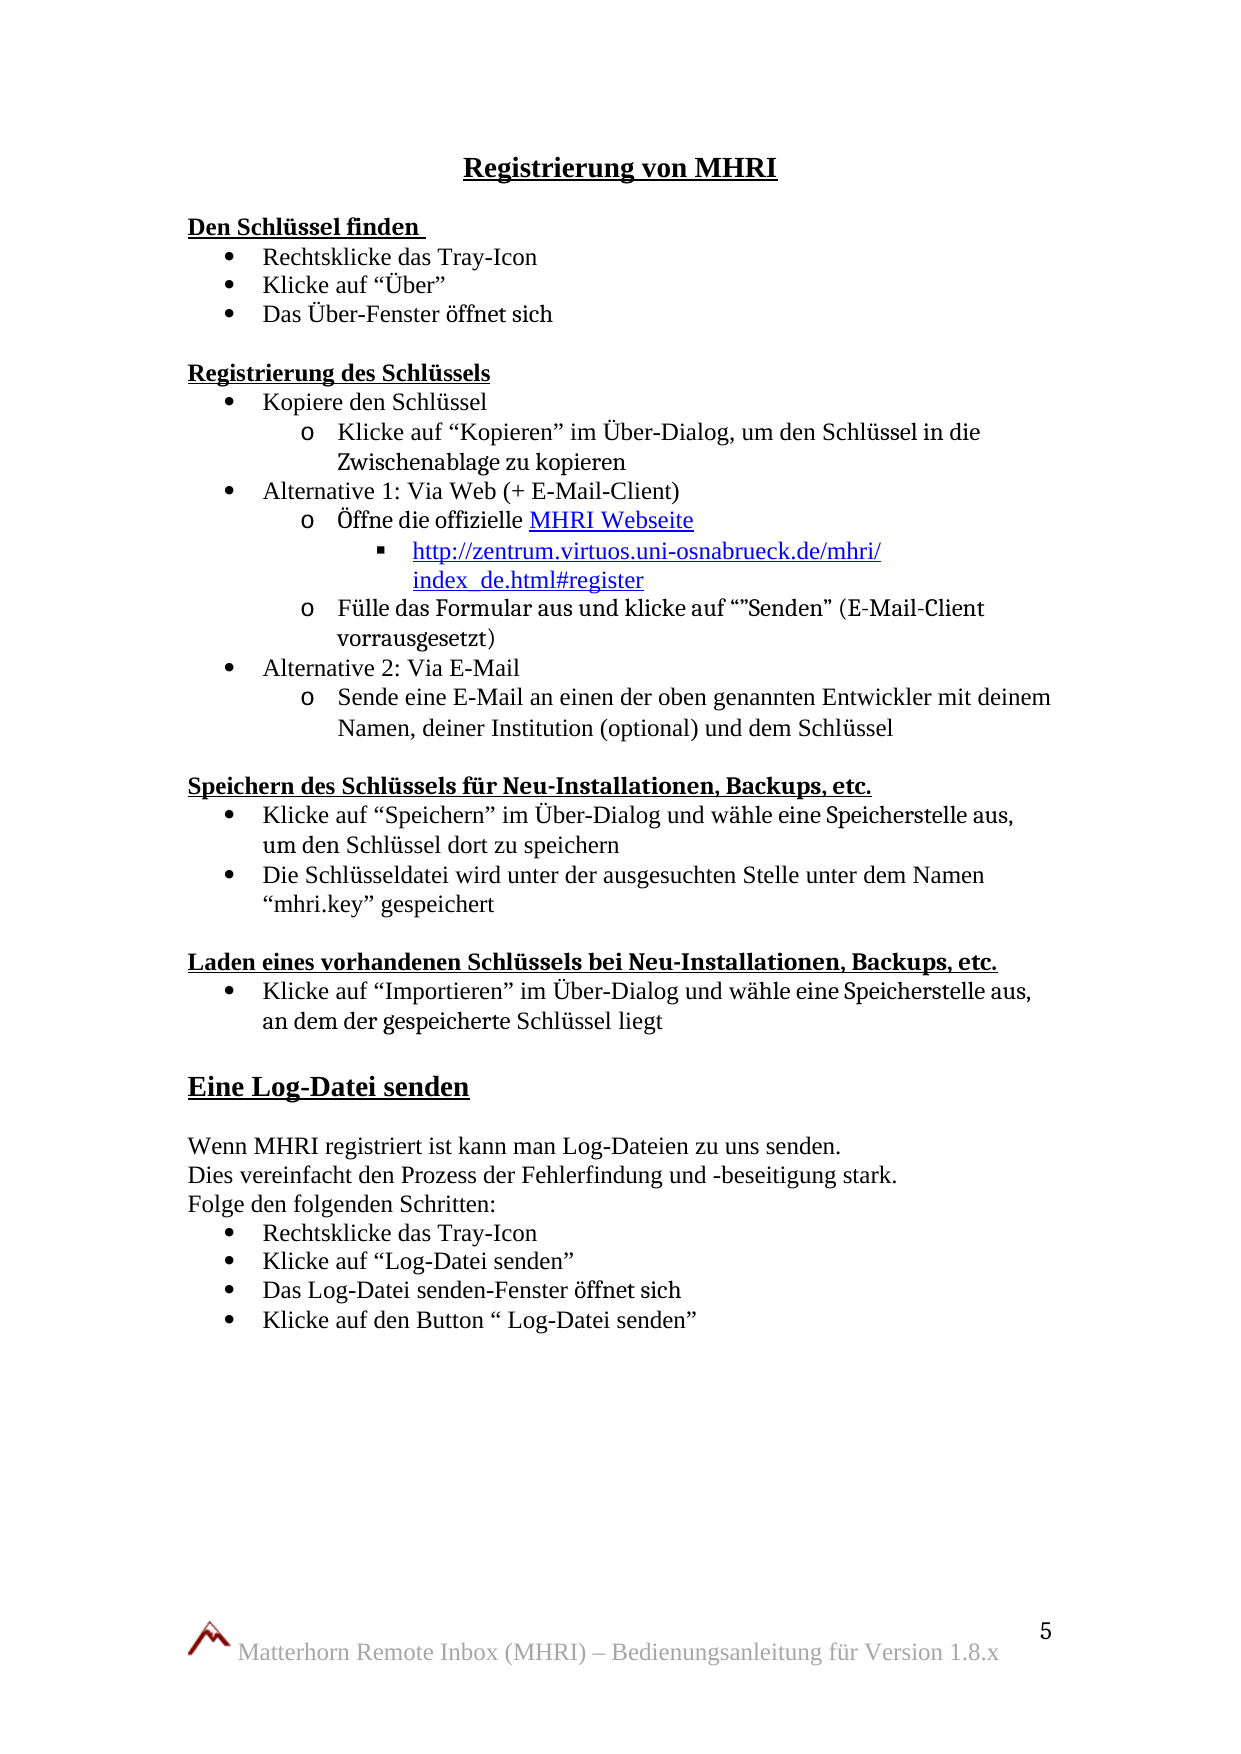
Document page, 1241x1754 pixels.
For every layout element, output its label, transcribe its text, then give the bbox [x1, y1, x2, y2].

text Wenn MHRI registriert ist kann man Log-Dateien zu uns senden. [187, 1131, 1053, 1160]
text Dies vereinfacht den Prozess der Fehlerfindung und -beseitigung stark. [187, 1160, 1053, 1189]
list Klicke auf “Speichern” im Über-Dialog und wähle eine Speicherstelle aus, um den Schlüssel dort zu speichern [225, 801, 1053, 860]
list Alternative 2: Via E-Mail [225, 653, 1053, 682]
text Registrierung von MHRI [187, 150, 1053, 183]
text Laden eines vorhandenen Schlüssels bei Neu-Installationen, Backups, etc. [187, 947, 1053, 976]
list Alternative 1: Via Web (+ E-Mail-Client) [225, 476, 1053, 505]
list Öffne die offizielle MHRI Webseite [300, 505, 1053, 536]
list Sende eine E-Mail an einen der oben genannten Entwickler mit deinem Namen, deiner Institution (optional) und dem Schlüssel [300, 682, 1053, 742]
list Klicke auf “Kopieren” im Über-Dialog, um den Schlüssel in die Zwischenablage zu kopieren [300, 417, 1053, 476]
list Fülle das Formular aus und klicke auf “”Senden” (E-Mail-Client vorrausgesetzt) [300, 593, 1053, 653]
list Klicke auf “Importieren” im Über-Dialog und wähle eine Speicherstelle aus, an dem der gespeicherte Schlüssel liegt [225, 976, 1053, 1036]
list Klicke auf den Button “ Log-Datei senden” [225, 1305, 1053, 1333]
text Registrierung des Schlüssels [187, 358, 1053, 387]
list Rechtsklicke das Tray-Icon [225, 1218, 1053, 1246]
picture [187, 1616, 231, 1660]
list Klicke auf “Über” [225, 271, 1053, 299]
text Folge den folgenden Schritten: [187, 1189, 1053, 1218]
list http://zentrum.virtuos.uni-osnabrueck.de/mhri/index_de.html#register [375, 536, 1053, 593]
list Das Log-Datei senden-Fenster öffnet sich [225, 1275, 1053, 1305]
list Kopiere den Schlüssel [225, 387, 1053, 417]
list Die Schlüsseldatei wird unter der ausgesuchten Stelle unter dem Namen “mhri.key” gespeichert [225, 860, 1053, 918]
text Speichern des Schlüssels für Neu-Installationen, Backups, etc. [187, 771, 1053, 801]
list Klicke auf “Log-Datei senden” [225, 1246, 1053, 1275]
list Rechtsklicke das Tray-Icon [225, 242, 1053, 271]
text Eine Log-Datei senden [187, 1069, 1053, 1103]
list Das Über-Fenster öffnet sich [225, 299, 1053, 329]
text Den Schlüssel finden [187, 212, 1053, 242]
